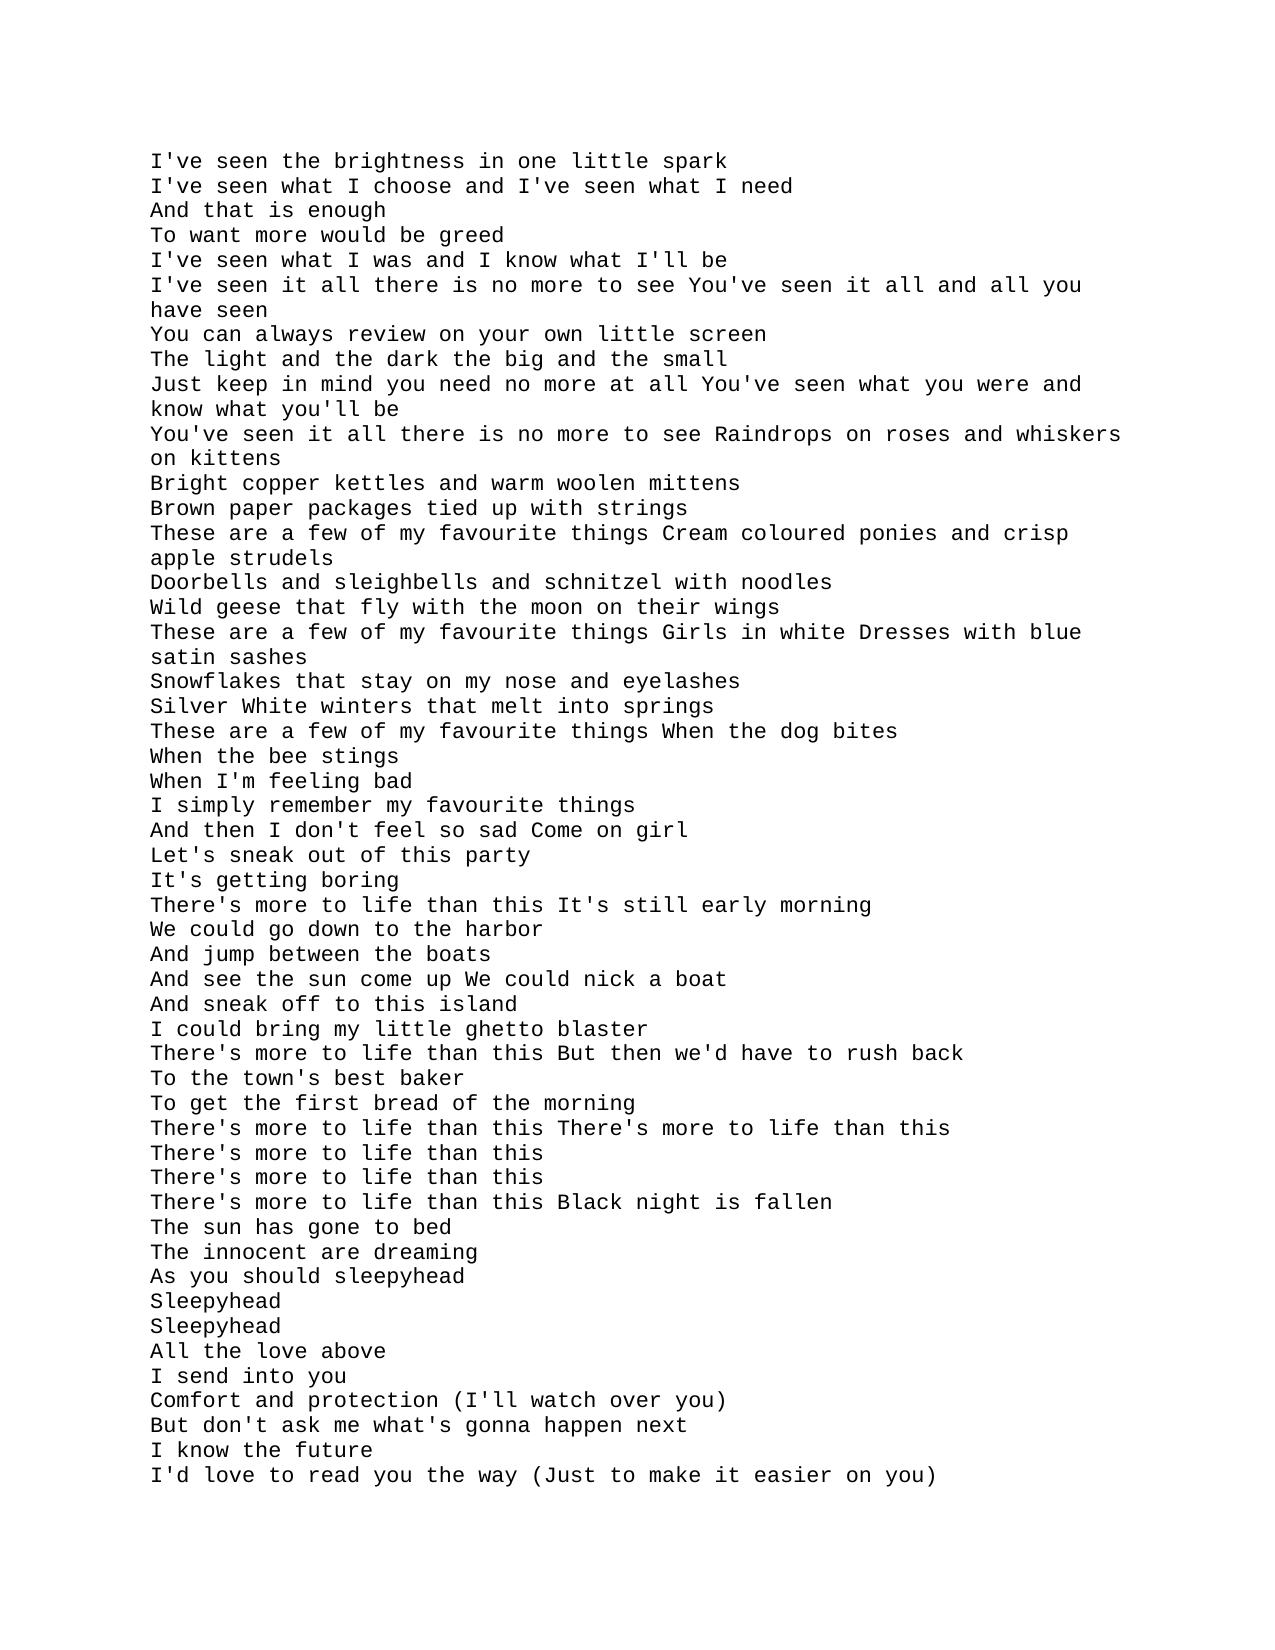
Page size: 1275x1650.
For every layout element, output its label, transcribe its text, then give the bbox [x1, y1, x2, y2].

text Silver White winters that melt into springs [150, 695, 1125, 720]
text I send into you [150, 1365, 1125, 1389]
text Bright copper kettles and warm woolen mittens [150, 472, 1125, 497]
text These are a few of my favourite things Cream coloured ponies and crisp apple strudels [150, 522, 1125, 571]
text The light and the dark the big and the small [150, 348, 1125, 373]
text And jump between the boats [150, 943, 1125, 968]
text There's more to life than this [150, 1166, 1125, 1191]
text Just keep in mind you need no more at all You've seen what you were and know what you'll be [150, 373, 1125, 423]
text And see the sun come up We could nick a boat [150, 968, 1125, 993]
text To the town's best baker [150, 1067, 1125, 1092]
text Doorbells and sleighbells and schnitzel with noodles [150, 571, 1125, 596]
text I've seen the brightness in one little spark [150, 150, 1125, 175]
text These are a few of my favourite things Girls in white Dresses with blue satin sashes [150, 621, 1125, 671]
text We could go down to the harbor [150, 918, 1125, 943]
text To want more would be greed [150, 224, 1125, 249]
text You've seen it all there is no more to see Raindrops on roses and whiskers on kittens [150, 423, 1125, 472]
text To get the first bread of the morning [150, 1092, 1125, 1117]
text Comfort and protection (I'll watch over you) [150, 1389, 1125, 1414]
text You can always review on your own little screen [150, 323, 1125, 348]
text Wild geese that fly with the moon on their wings [150, 596, 1125, 621]
text Sleepyhead [150, 1315, 1125, 1340]
text The sun has gone to bed [150, 1216, 1125, 1241]
text Sleepyhead [150, 1290, 1125, 1315]
text Snowflakes that stay on my nose and eyelashes [150, 671, 1125, 695]
text I've seen what I was and I know what I'll be [150, 249, 1125, 274]
text The innocent are dreaming [150, 1241, 1125, 1266]
text And sneak off to this island [150, 993, 1125, 1018]
text There's more to life than this But then we'd have to rush back [150, 1042, 1125, 1067]
text I simply remember my favourite things [150, 794, 1125, 819]
text I know the future [150, 1439, 1125, 1464]
text And that is enough [150, 199, 1125, 224]
text I could bring my little ghetto blaster [150, 1018, 1125, 1042]
text As you should sleepyhead [150, 1266, 1125, 1290]
text Brown paper packages tied up with strings [150, 497, 1125, 522]
text There's more to life than this There's more to life than this [150, 1117, 1125, 1142]
text All the love above [150, 1340, 1125, 1365]
text When the bee stings [150, 745, 1125, 770]
text There's more to life than this Black night is fallen [150, 1191, 1125, 1216]
text I'd love to read you the way (Just to make it easier on you) [150, 1464, 1125, 1489]
text Let's sneak out of this party [150, 844, 1125, 869]
text And then I don't feel so sad Come on girl [150, 819, 1125, 844]
text I've seen what I choose and I've seen what I need [150, 175, 1125, 199]
text It's getting boring [150, 869, 1125, 894]
text There's more to life than this [150, 1142, 1125, 1166]
text I've seen it all there is no more to see You've seen it all and all you have seen [150, 274, 1125, 323]
text But don't ask me what's gonna happen next [150, 1414, 1125, 1439]
text When I'm feeling bad [150, 770, 1125, 794]
text These are a few of my favourite things When the dog bites [150, 720, 1125, 745]
text There's more to life than this It's still early morning [150, 894, 1125, 918]
